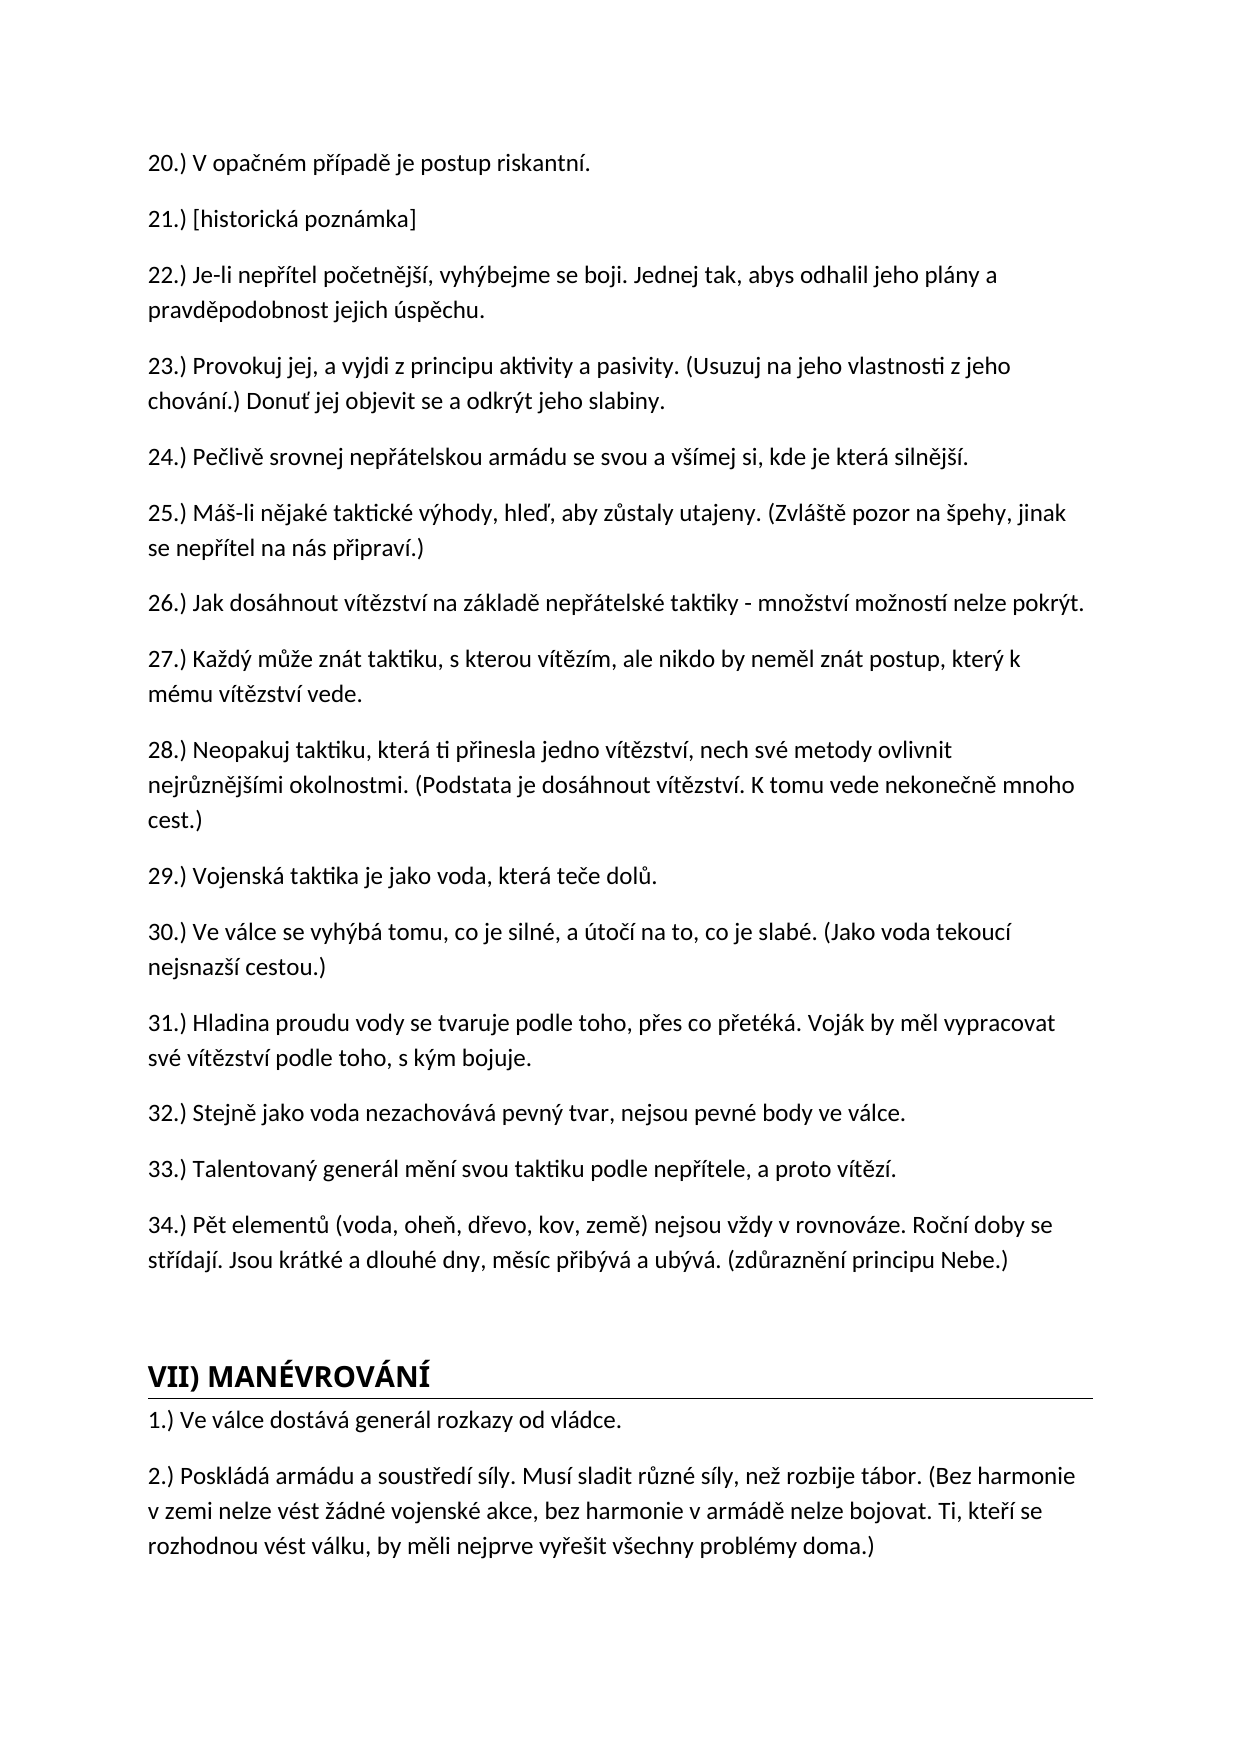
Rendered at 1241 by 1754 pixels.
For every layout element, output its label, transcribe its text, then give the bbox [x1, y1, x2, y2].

text 26.) Jak dosáhnout vítězství na základě nepřátelské taktiky - množství možností nelze pokrýt. [148, 588, 1093, 618]
text 28.) Neopakuj taktiku, která ti přinesla jedno vítězství, nech své metody ovlivnit nejrůznějšími okolnostmi. (Podstata je dosáhnout vítězství. K tomu vede nekonečně mnoho cest.) [148, 734, 1093, 835]
text 30.) Ve válce se vyhýbá tomu, co je silné, a útočí na to, co je slabé. (Jako voda tekoucí nejsnazší cestou.) [148, 916, 1093, 981]
text 24.) Pečlivě srovnej nepřátelskou armádu se svou a všímej si, kde je která silnější. [148, 441, 1093, 471]
text 32.) Stejně jako voda nezachovává pevný tvar, nejsou pevné body ve válce. [148, 1098, 1093, 1128]
subtitle VII) MANÉVROVÁNÍ [148, 1356, 1093, 1398]
text 1.) Ve válce dostává generál rozkazy od vládce. [148, 1405, 1093, 1435]
text 22.) Je-li nepřítel početnější, vyhýbejme se boji. Jednej tak, abys odhalil jeho plány a pravděpodobnost jejich úspěchu. [148, 259, 1093, 325]
text 20.) V opačném případě je postup riskantní. [148, 148, 1093, 178]
text 31.) Hladina proudu vody se tvaruje podle toho, přes co přetéká. Voják by měl vypracovat své vítězství podle toho, s kým bojuje. [148, 1007, 1093, 1072]
text 25.) Máš-li nějaké taktické výhody, hleď, aby zůstaly utajeny. (Zvláště pozor na špehy, jinak se nepřítel na nás připraví.) [148, 497, 1093, 562]
text 33.) Talentovaný generál mění svou taktiku podle nepřítele, a proto vítězí. [148, 1153, 1093, 1184]
text 34.) Pět elementů (voda, oheň, dřevo, kov, země) nejsou vždy v rovnováze. Roční doby se střídají. Jsou krátké a dlouhé dny, měsíc přibývá a ubývá. (zdůraznění principu Nebe.) [148, 1209, 1093, 1275]
text 2.) Poskládá armádu a soustředí síly. Musí sladit různé síly, než rozbije tábor. (Bez harmonie v zemi nelze vést žádné vojenské akce, bez harmonie v armádě nelze bojovat. Ti, kteří se rozhodnou vést válku, by měli nejprve vyřešit všechny problémy doma.) [148, 1461, 1093, 1561]
text 21.) [historická poznámka] [148, 203, 1093, 234]
text 23.) Provokuj jej, a vyjdi z principu aktivity a pasivity. (Usuzuj na jeho vlastnosti z jeho chování.) Donuť jej objevit se a odkrýt jeho slabiny. [148, 350, 1093, 416]
text 29.) Vojenská taktika je jako voda, která teče dolů. [148, 860, 1093, 891]
text 27.) Každý může znát taktiku, s kterou vítězím, ale nikdo by neměl znát postup, který k mému vítězství vede. [148, 643, 1093, 709]
